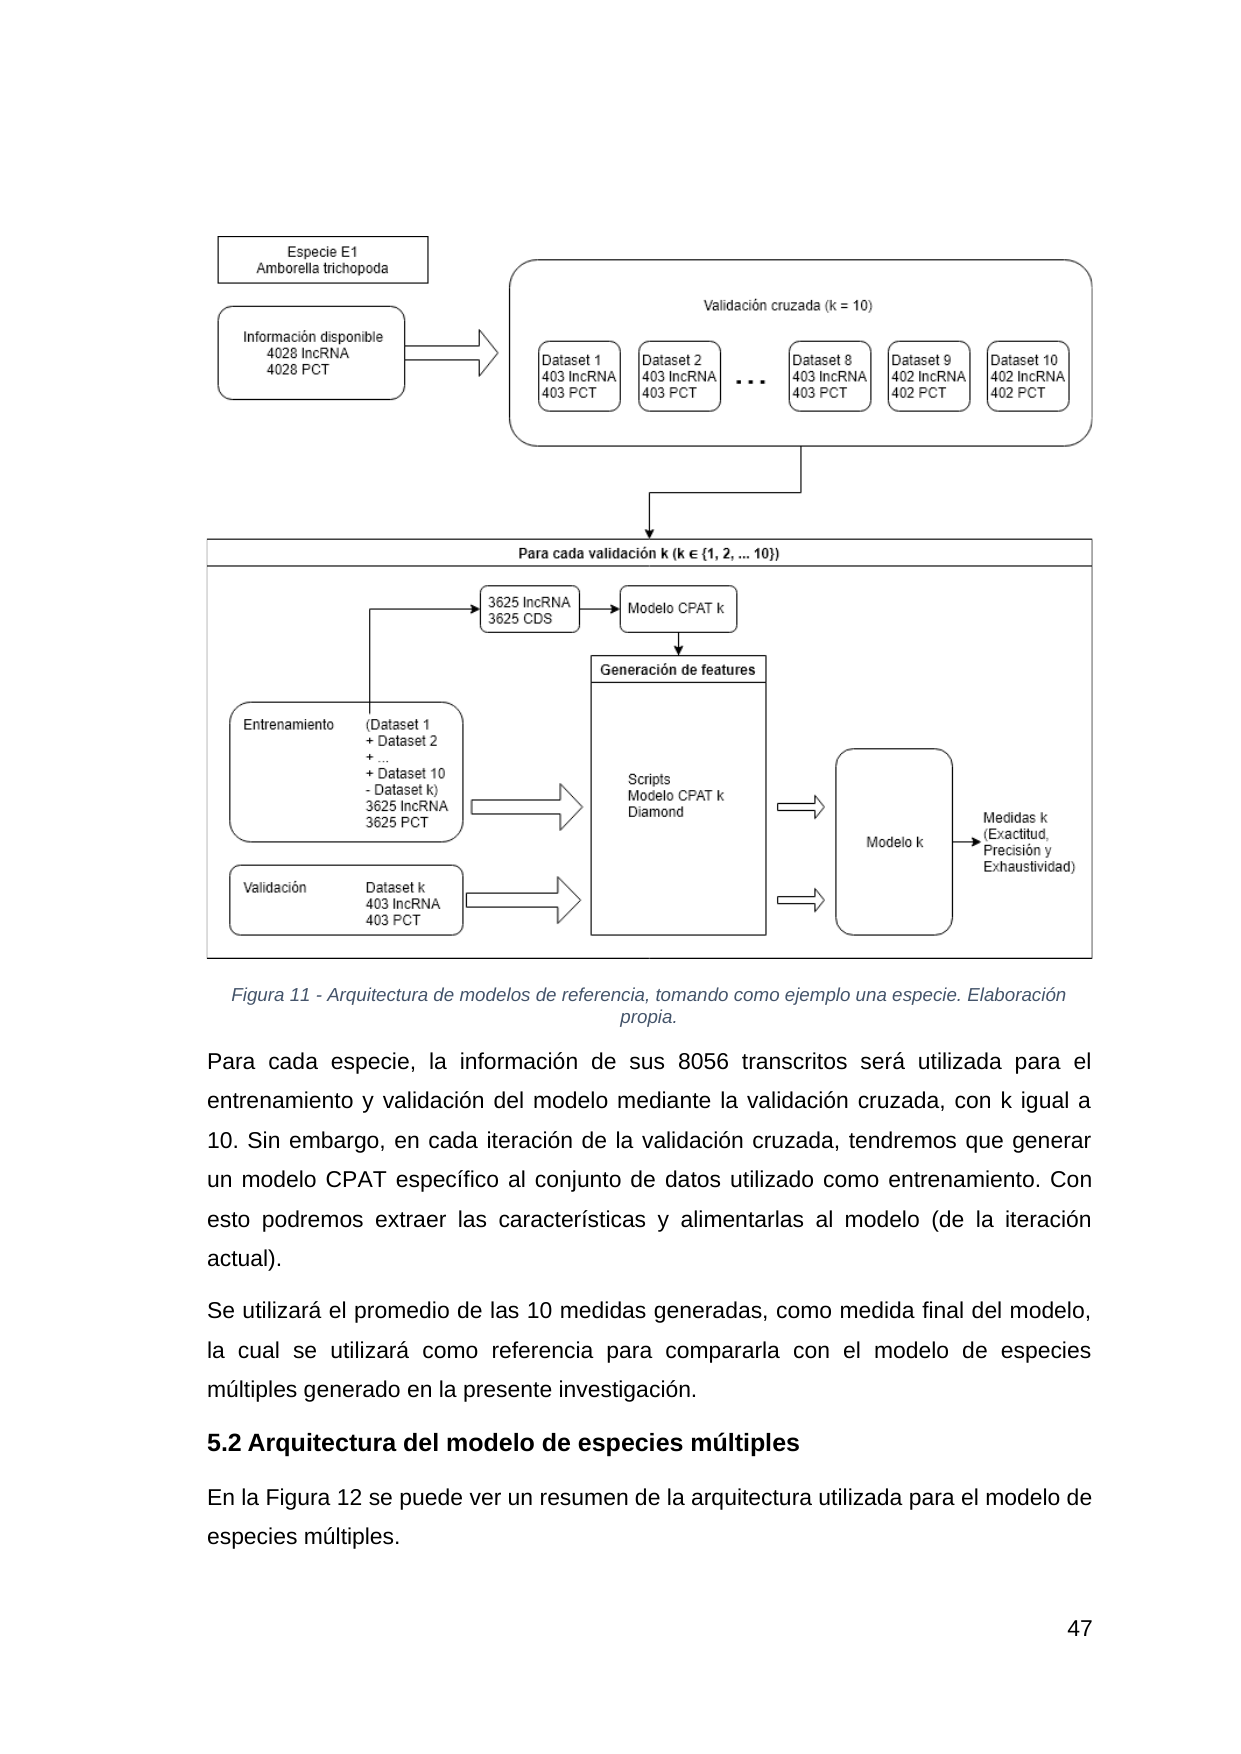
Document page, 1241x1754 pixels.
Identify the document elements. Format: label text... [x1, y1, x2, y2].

text En la Figura 12 se puede ver un resumen de la arquitectura utilizada para el modelo de especies múltiples. [207, 1484, 1092, 1550]
subtitle Arquitectura del modelo de especies múltiples [207, 1428, 1092, 1457]
text Para cada especie, la información de sus 8056 transcritos será utilizada para el entrenamiento y validación del modelo mediante la validación cruzada, con k igual a 10. Sin embargo, en cada iteración de la validación cruzada, tendremos que generar un modelo CPAT específico al conjunto de datos utilizado como entrenamiento. Con esto podremos extraer las características y alimentarlas al modelo (de la iteración actual). [207, 1048, 1092, 1272]
picture [206, 236, 1093, 959]
text Se utilizará el promedio de las 10 medidas generadas, como medida final del modelo, la cual se utilizará como referencia para compararla con el modelo de especies múltiples generado en la presente investigación. [207, 1297, 1092, 1403]
